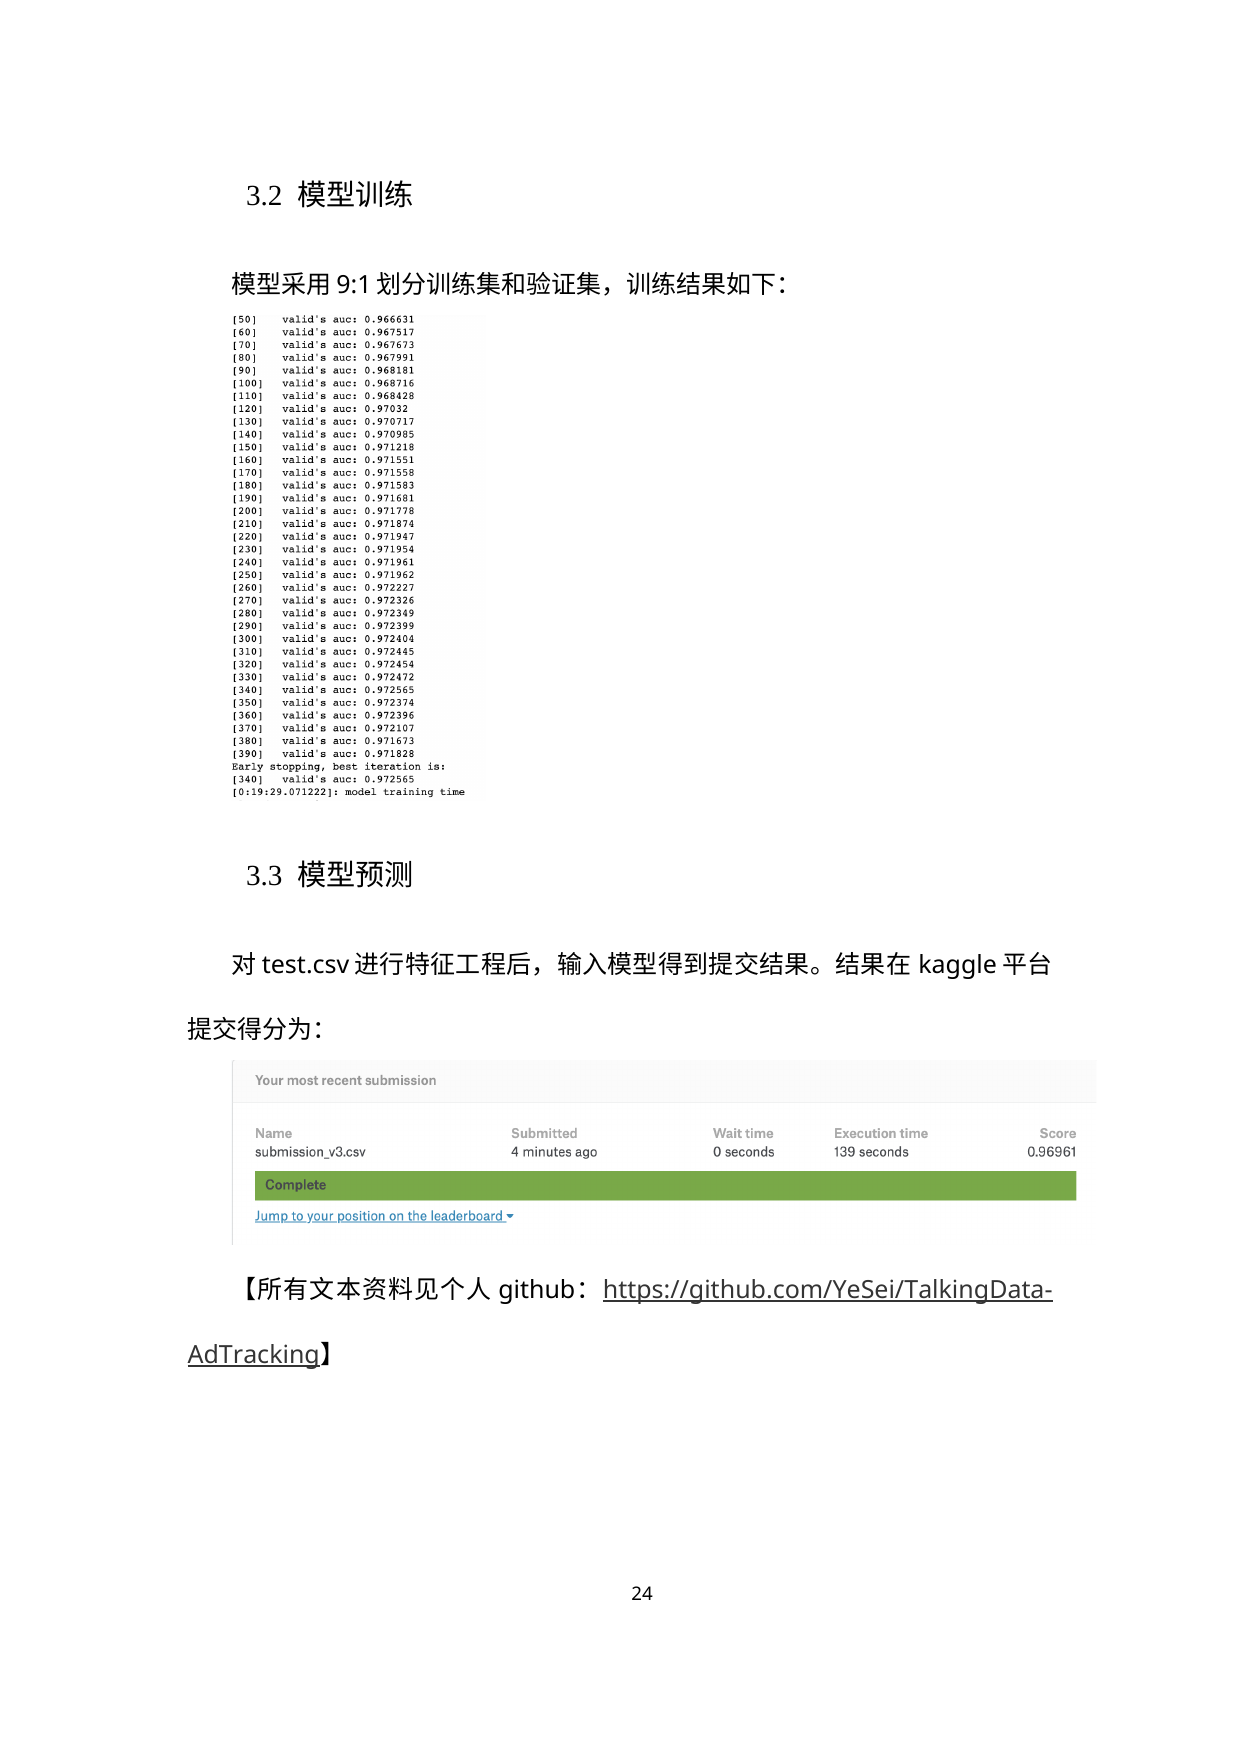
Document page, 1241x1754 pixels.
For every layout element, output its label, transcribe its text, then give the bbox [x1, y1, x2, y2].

text 对test.csv进行特征工程后，输入模型得到提交结果。结果在kaggle平台提交得分为： [187, 930, 1053, 1060]
subtitle 3.3 模型预测 [187, 840, 1053, 905]
subtitle 3.2 模型训练 [187, 160, 1053, 225]
picture [231, 315, 486, 801]
text 模型采用9:1划分训练集和验证集，训练结果如下： [187, 250, 1053, 315]
picture [231, 1060, 1097, 1245]
text 【所有文本资料见个人github：https://github.com/YeSei/TalkingData-AdTracking】 [187, 1255, 1053, 1385]
